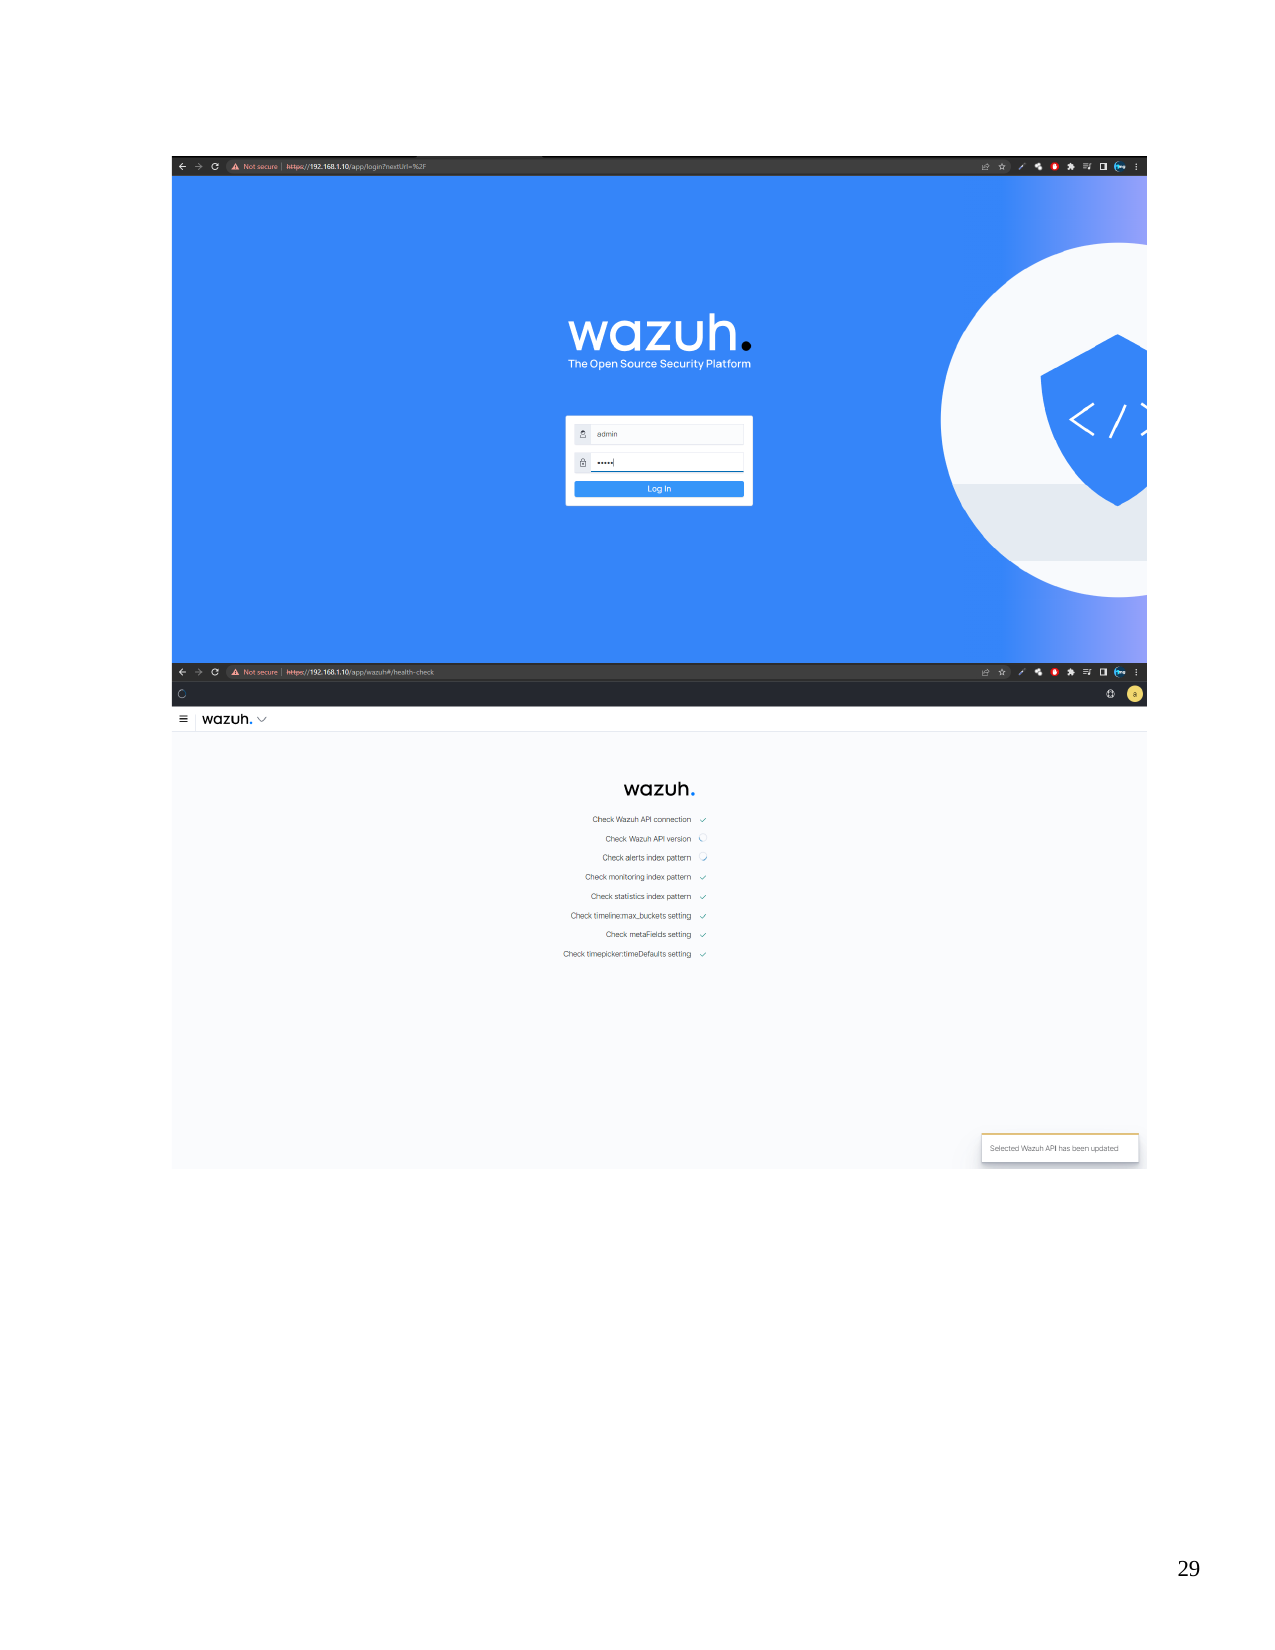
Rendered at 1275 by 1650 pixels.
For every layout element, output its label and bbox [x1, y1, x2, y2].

picture [171, 156, 1147, 1169]
